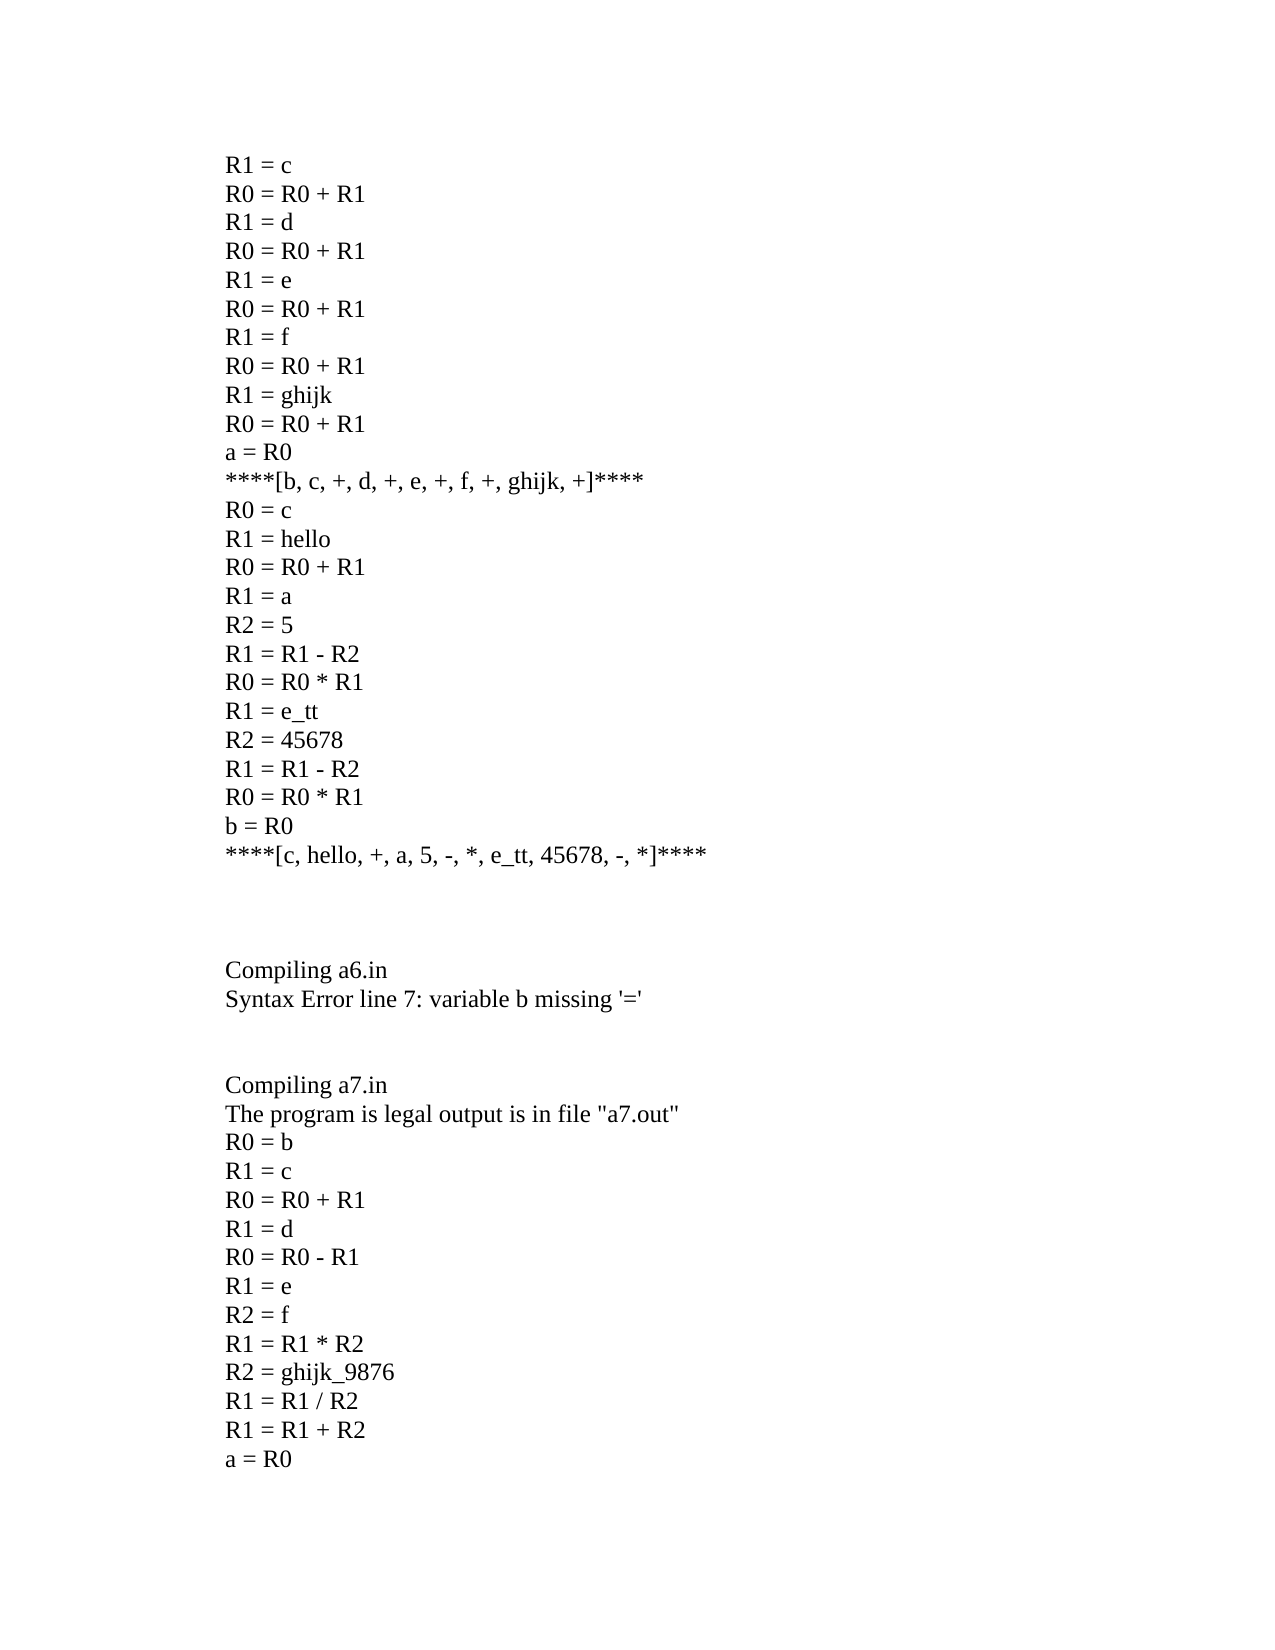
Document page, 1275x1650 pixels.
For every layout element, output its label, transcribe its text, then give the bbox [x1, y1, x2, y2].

list R1 = ghijk [225, 380, 1125, 409]
list ****[c, hello, +, a, 5, -, *, e_tt, 45678, -, *]**** [225, 840, 1125, 869]
list R1 = R1 + R2 [225, 1415, 1125, 1444]
list R0 = R0 * R1 [225, 782, 1125, 811]
list R0 = R0 + R1 [225, 552, 1125, 581]
list b = R0 [225, 811, 1125, 840]
list R0 = c [225, 495, 1125, 524]
list Syntax Error line 7: variable b missing '=' [225, 984, 1125, 1012]
list R1 = R1 - R2 [225, 754, 1125, 782]
list R0 = R0 + R1 [225, 351, 1125, 380]
list Compiling a6.in [225, 955, 1125, 984]
list R2 = ghijk_9876 [225, 1357, 1125, 1386]
list R1 = d [225, 207, 1125, 236]
list R1 = e [225, 1271, 1125, 1300]
list R2 = f [225, 1300, 1125, 1329]
list R0 = R0 + R1 [225, 1185, 1125, 1214]
list R1 = e_tt [225, 696, 1125, 725]
list R0 = R0 + R1 [225, 294, 1125, 322]
list ****[b, c, +, d, +, e, +, f, +, ghijk, +]**** [225, 466, 1125, 495]
list R1 = R1 * R2 [225, 1329, 1125, 1357]
list a = R0 [225, 437, 1125, 466]
list R2 = 45678 [225, 725, 1125, 754]
list R0 = R0 + R1 [225, 179, 1125, 207]
list Compiling a7.in [225, 1070, 1125, 1099]
list R1 = R1 / R2 [225, 1386, 1125, 1415]
list a = R0 [225, 1444, 1125, 1472]
list R0 = R0 + R1 [225, 236, 1125, 265]
list R0 = R0 + R1 [225, 409, 1125, 437]
list R2 = 5 [225, 610, 1125, 639]
list R0 = R0 * R1 [225, 667, 1125, 696]
list R1 = c [225, 150, 1125, 179]
list R0 = R0 - R1 [225, 1242, 1125, 1271]
list R1 = a [225, 581, 1125, 610]
list R1 = hello [225, 524, 1125, 552]
list R1 = c [225, 1156, 1125, 1185]
list R1 = e [225, 265, 1125, 294]
list R1 = d [225, 1214, 1125, 1242]
list R0 = b [225, 1127, 1125, 1156]
list The program is legal output is in file "a7.out" [225, 1099, 1125, 1127]
list R1 = R1 - R2 [225, 639, 1125, 667]
list R1 = f [225, 322, 1125, 351]
